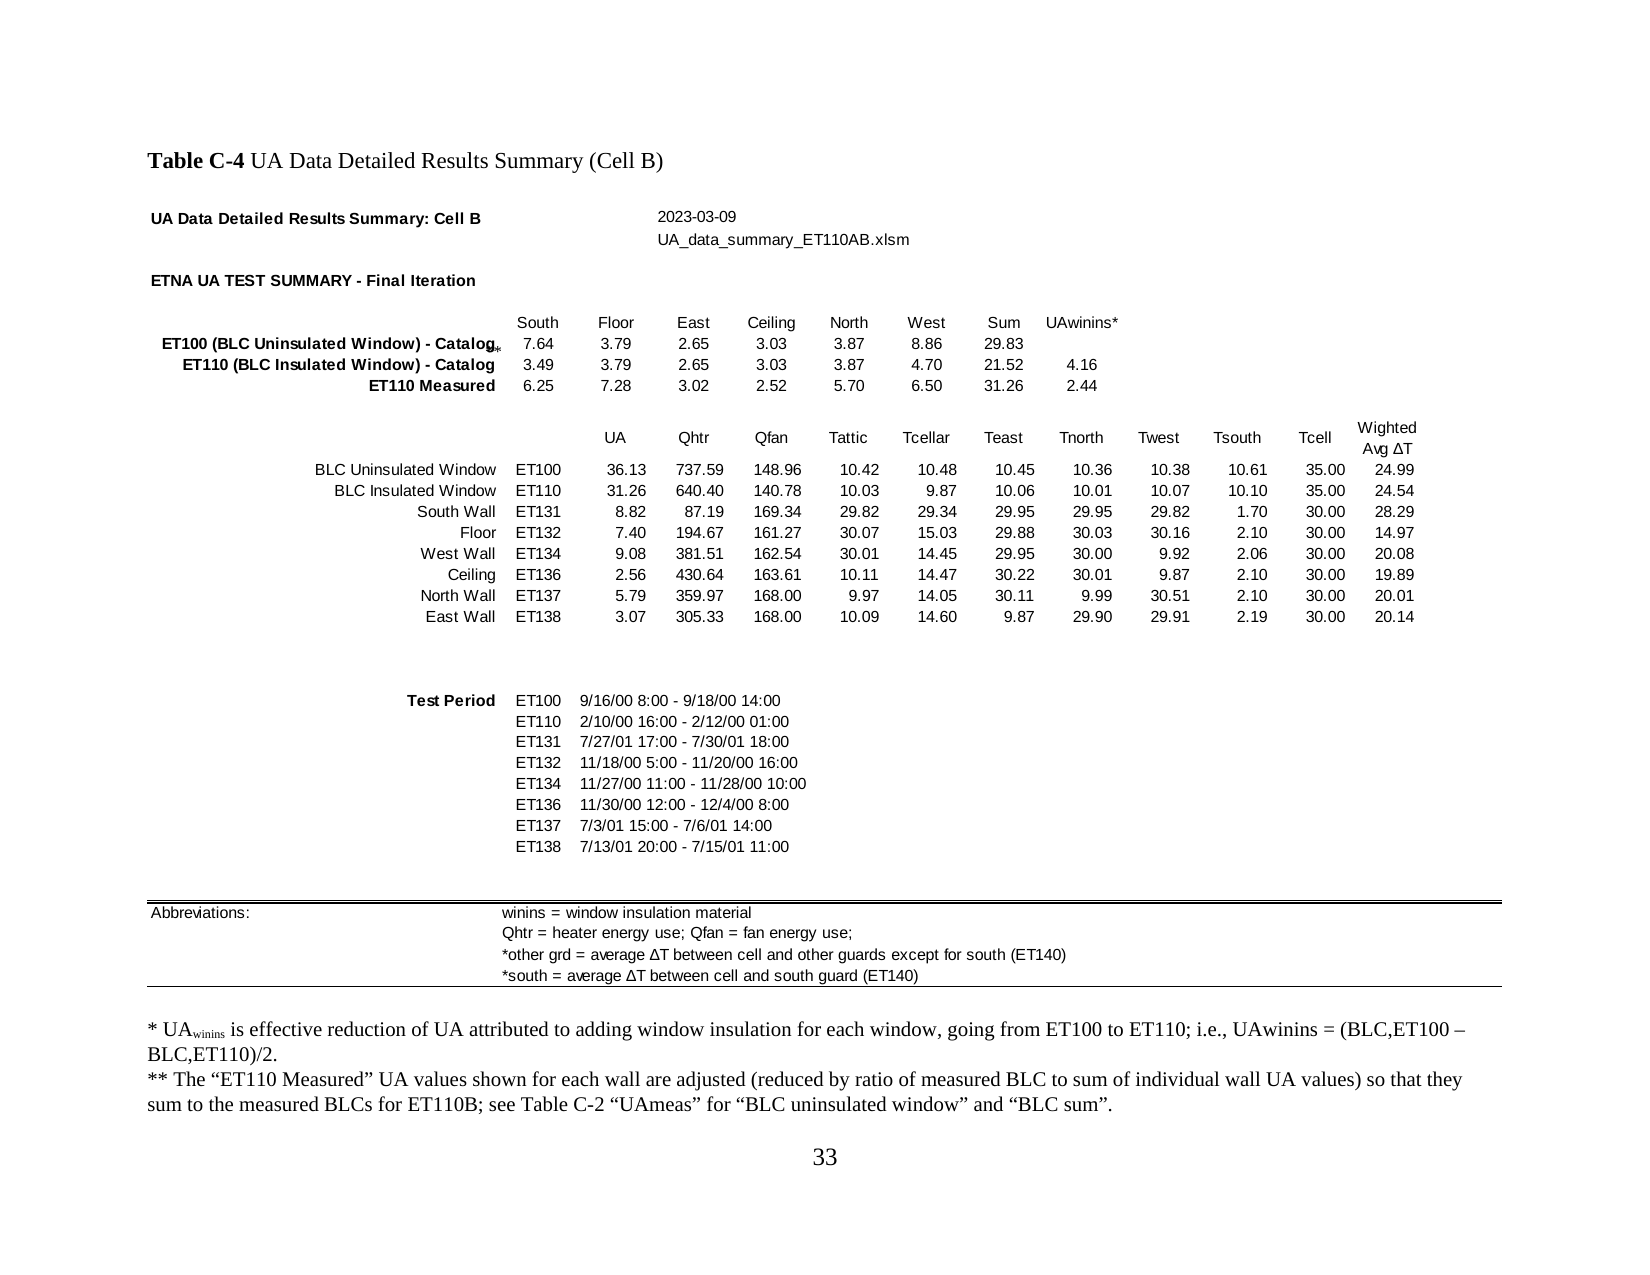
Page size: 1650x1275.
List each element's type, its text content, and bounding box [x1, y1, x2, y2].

text ** The “ET110 Measured” UA values shown for each wall are adjusted (reduced by ratio of measured BLC to sum of individual wall UA values) so that they sum to the measured BLCs for ET110B; see Table C-2 “UAmeas” for “BLC uninsulated window” and “BLC sum”. [147, 1066, 1503, 1116]
text * UAwinins is effective reduction of UA attributed to adding window insulation for each window, going from ET100 to ET110; i.e., UAwinins = (BLC,ET100 – BLC,ET110)/2. [147, 1016, 1503, 1066]
subtitle Table C-4 UA Data Detailed Results Summary (Cell B) [147, 147, 1503, 173]
